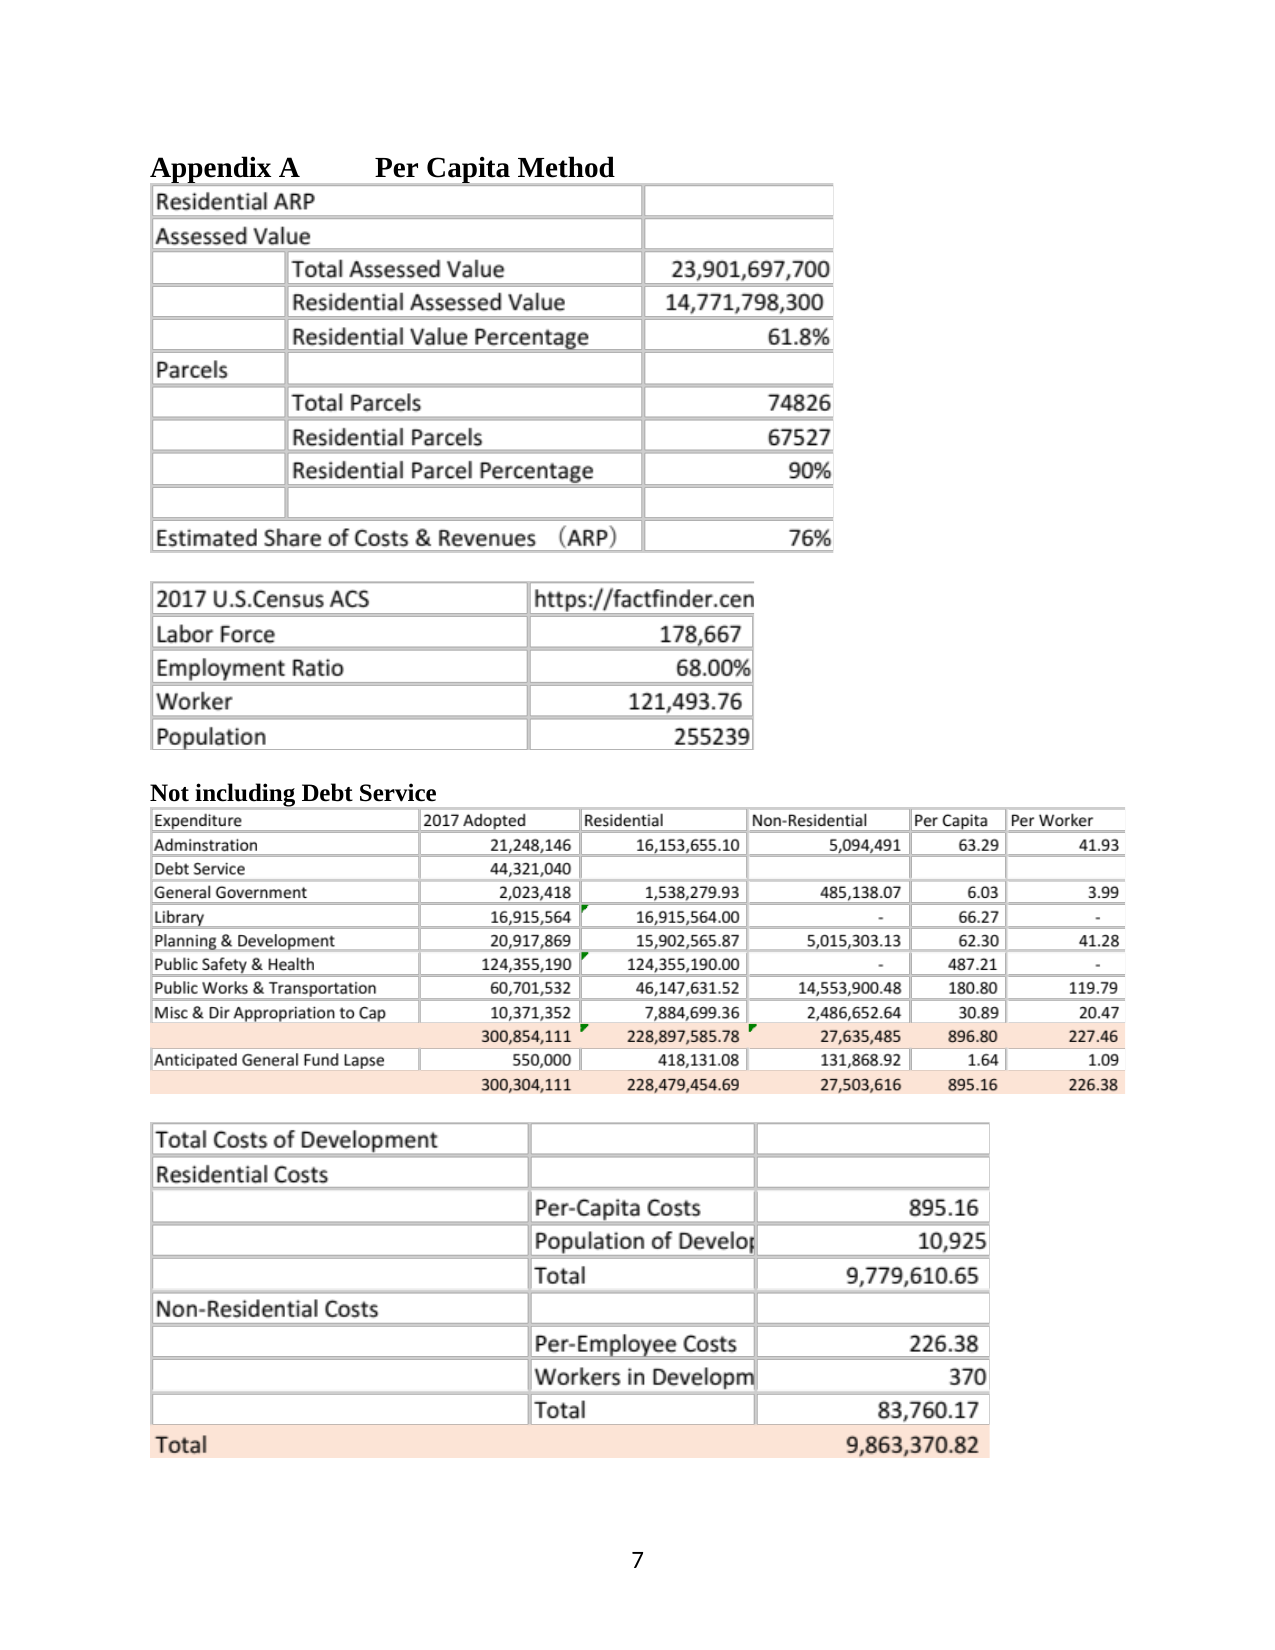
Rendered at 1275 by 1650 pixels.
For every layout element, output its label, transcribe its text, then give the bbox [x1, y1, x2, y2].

text Appendix A Per Capita Method [150, 150, 1125, 183]
text Not including Debt Service [150, 778, 1125, 807]
